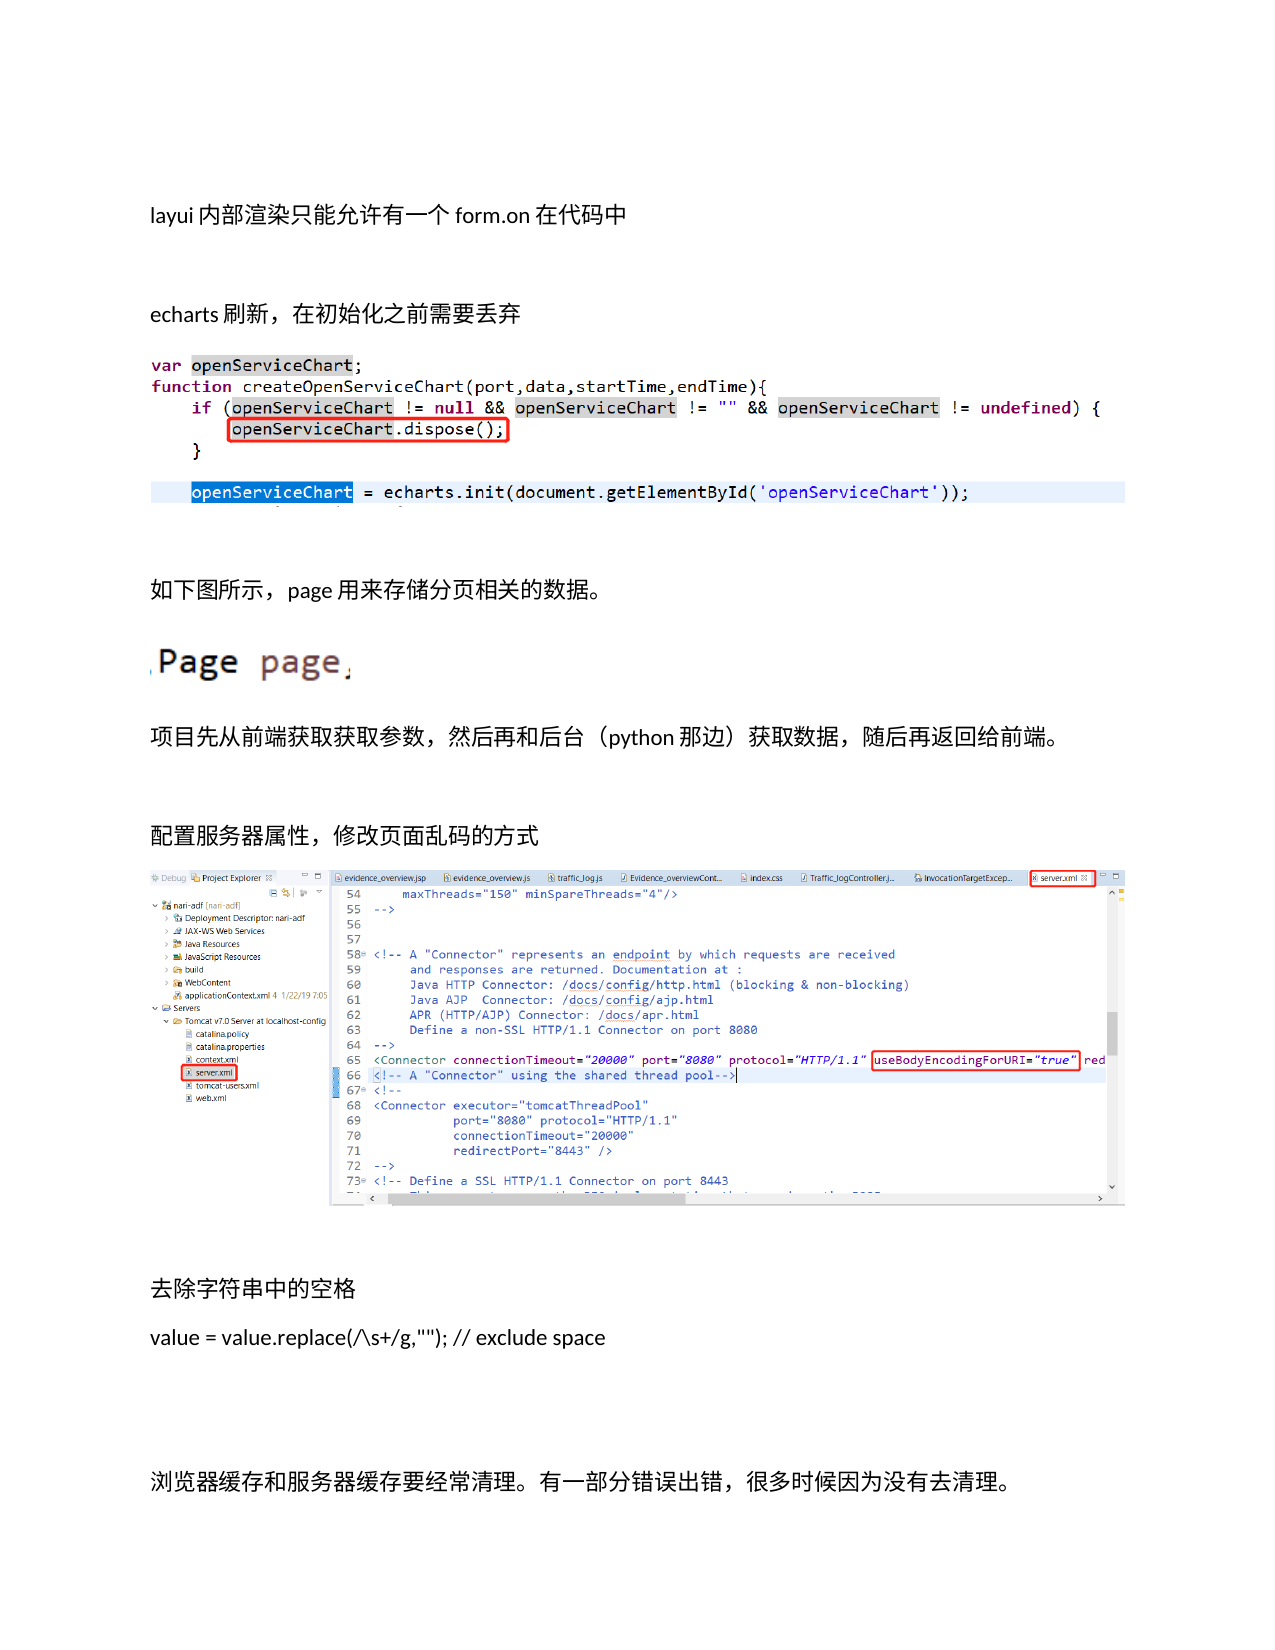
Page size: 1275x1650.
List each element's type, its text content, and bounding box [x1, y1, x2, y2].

text 浏览器缓存和服务器缓存要经常清理。有一部分错误出错，很多时候因为没有去清理。 [150, 1464, 1125, 1497]
text echarts刷新，在初始化之前需要丢弃 [150, 296, 1125, 329]
text 项目先从前端获取获取参数，然后再和后台（python那边）获取数据，随后再返回给前端。 [150, 718, 1125, 752]
text 去除字符串中的空格 [150, 1271, 1125, 1304]
picture [150, 348, 1125, 507]
text 配置服务器属性，修改页面乱码的方式 [150, 818, 1125, 851]
text 如下图所示，page用来存储分页相关的数据。 [150, 572, 1125, 605]
picture [150, 870, 1125, 1206]
text value = value.replace(/\s+/g,""); // exclude space [150, 1323, 1125, 1351]
picture [150, 624, 350, 700]
text layui内部渲染只能允许有一个form.on在代码中 [150, 197, 1125, 230]
